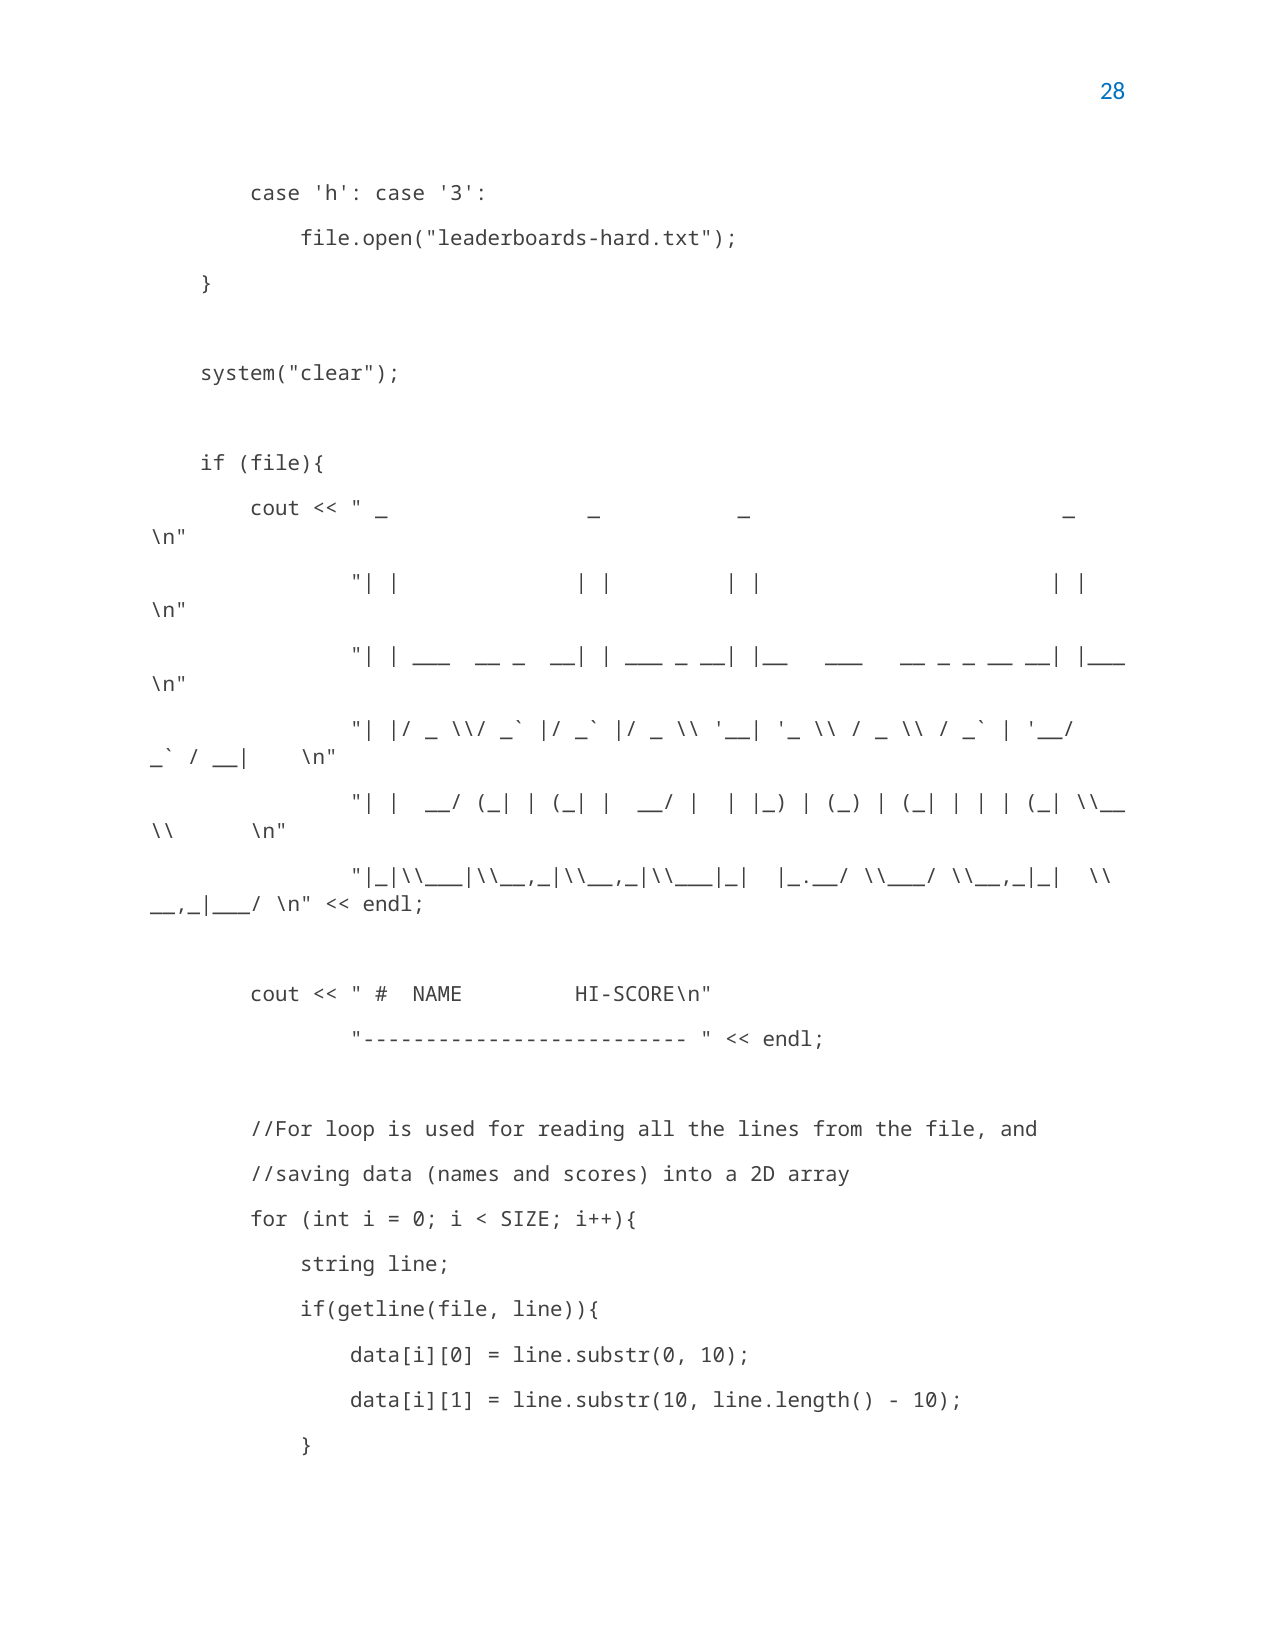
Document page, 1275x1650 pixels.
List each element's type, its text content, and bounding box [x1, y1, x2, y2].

text string line; [150, 1249, 1125, 1278]
text //saving data (names and scores) into a 2D array [150, 1159, 1125, 1188]
text } [150, 268, 1125, 297]
text data[i][1] = line.substr(10, line.length() - 10); [150, 1385, 1125, 1413]
text } [150, 1430, 1125, 1458]
text cout << " _ _ _ _ \n" [150, 493, 1125, 550]
text data[i][0] = line.substr(0, 10); [150, 1340, 1125, 1368]
text //For loop is used for reading all the lines from the file, and [150, 1114, 1125, 1143]
text if (file){ [150, 448, 1125, 477]
text if(getline(file, line)){ [150, 1294, 1125, 1323]
text "-------------------------- " << endl; [150, 1024, 1125, 1053]
text "| |/ _ \\/ _` |/ _` |/ _ \\ '__| '_ \\ / _ \\ / _` | '__/ _` / __| \n" [150, 714, 1125, 771]
text "| | | | | | | | \n" [150, 567, 1125, 624]
text "| | ___ __ _ __| | ___ _ __| |__ ___ __ _ _ __ __| |___ \n" [150, 640, 1125, 697]
text file.open("leaderboards-hard.txt"); [150, 223, 1125, 252]
text "|_|\\___|\\__,_|\\__,_|\\___|_| |_.__/ \\___/ \\__,_|_| \\__,_|___/ \n" << endl; [150, 861, 1125, 918]
text cout << " # NAME HI-SCORE\n" [150, 979, 1125, 1008]
text for (int i = 0; i < SIZE; i++){ [150, 1204, 1125, 1233]
text case 'h': case '3': [150, 178, 1125, 206]
text "| | __/ (_| | (_| | __/ | | |_) | (_) | (_| | | | (_| \\__ \\ \n" [150, 787, 1125, 844]
text system("clear"); [150, 358, 1125, 386]
